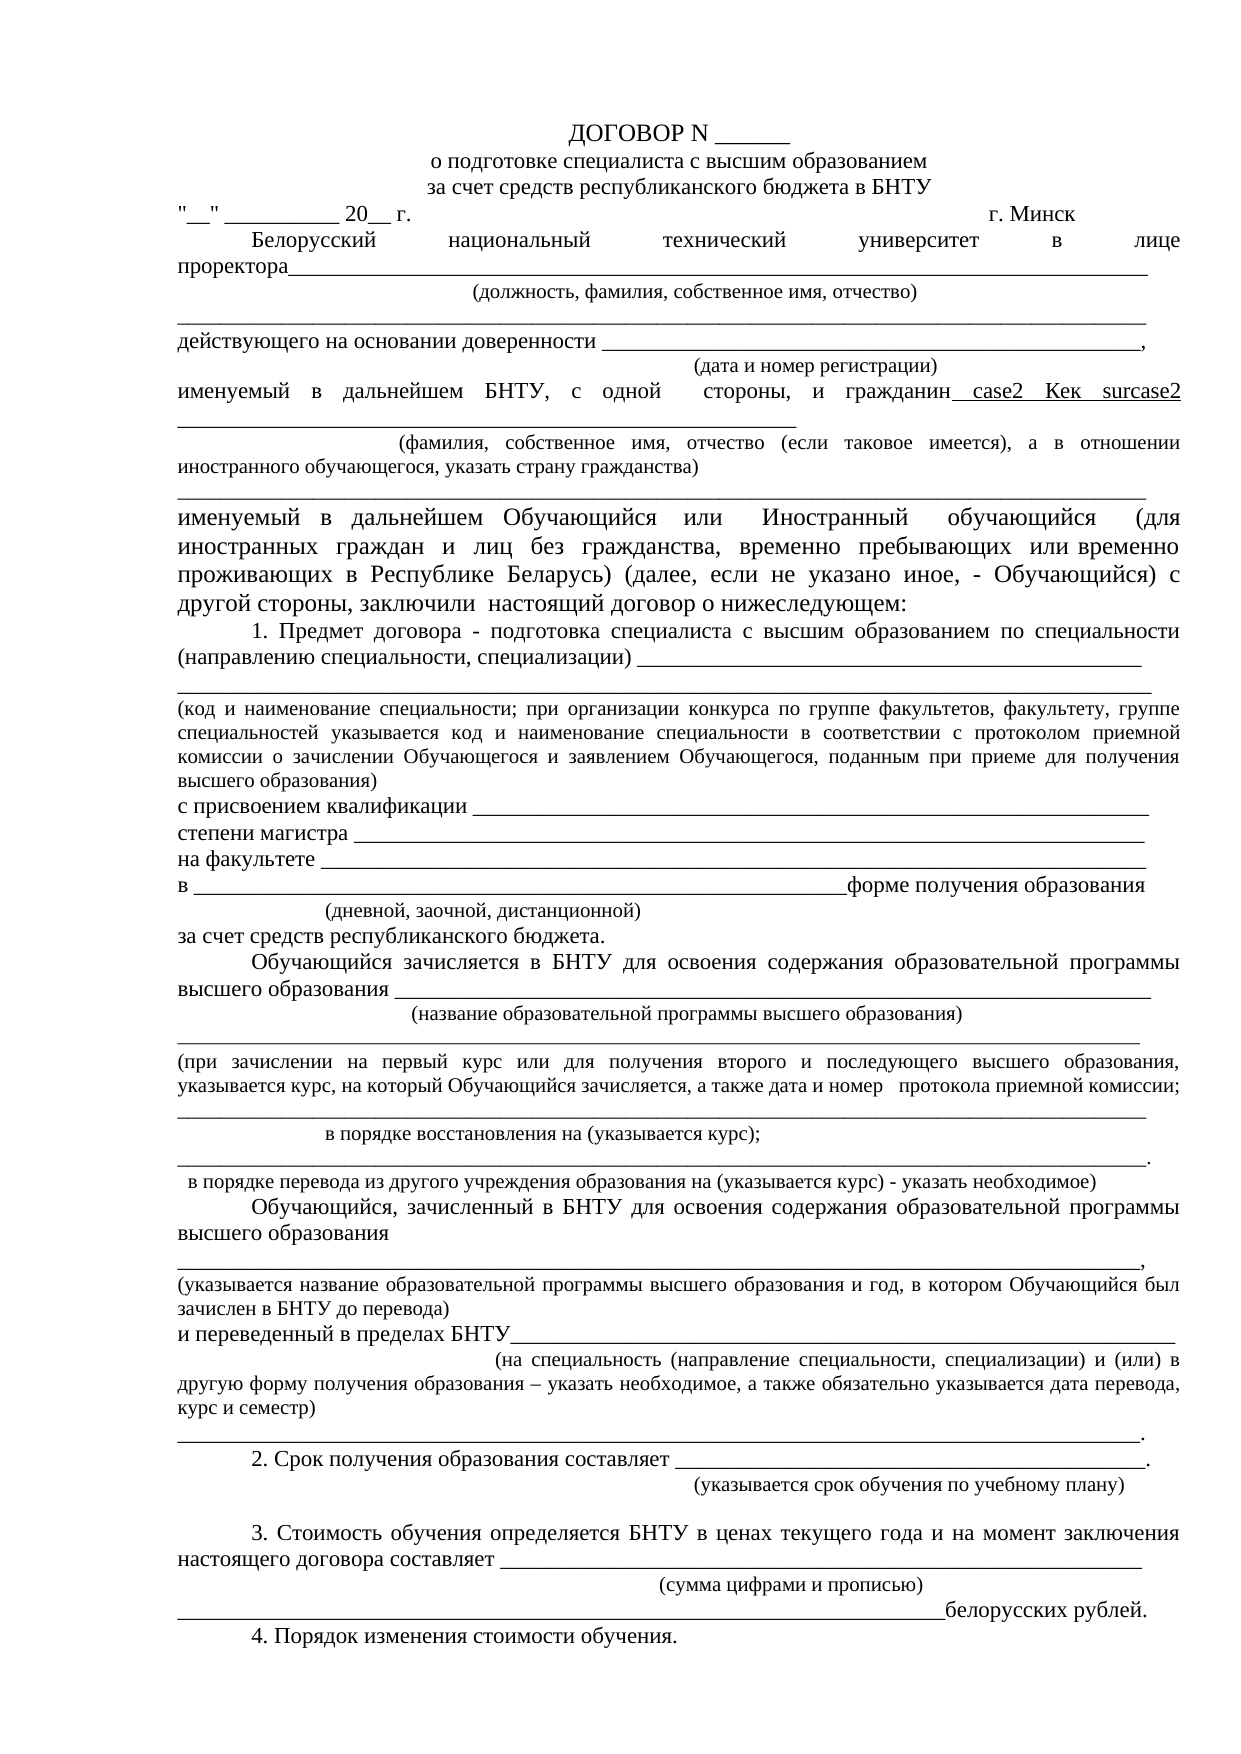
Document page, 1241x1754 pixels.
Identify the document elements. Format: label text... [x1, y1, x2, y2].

text степени магистра _____________________________________________________________________ [177, 819, 1181, 845]
text именуемый в дальнейшем БНТУ, с одной стороны, и гражданин case2 Кек surcase2 ______________________________________________________ [177, 377, 1181, 430]
text (указывается название образовательной программы высшего образования и год, в котором Обучающийся был зачислен в БНТУ до перевода) [177, 1272, 1181, 1320]
text 2. Срок получения образования составляет _________________________________________. [177, 1445, 1181, 1471]
text о подготовке специалиста с высшим образованием [177, 147, 1181, 173]
text _____________________________________________________________________________________________ [177, 303, 1181, 327]
text _____________________________________________________________________________________________ [177, 1097, 1181, 1121]
text (сумма цифрами и прописью) [325, 1572, 1181, 1596]
text за счет средств республиканского бюджета в БНТУ [177, 173, 1181, 199]
text в _________________________________________________________форме получения образования [177, 871, 1181, 898]
text Обучающийся, зачисленный в БНТУ для освоения содержания образовательной программы высшего образования [177, 1193, 1181, 1246]
text (указывается срок обучения по учебному плану) [177, 1471, 1181, 1496]
text за счет средств республиканского бюджета. [177, 922, 1181, 948]
text с присвоением квалификации ___________________________________________________________ [177, 792, 1181, 819]
text (дата и номер регистрации) [177, 353, 1181, 377]
text 3. Стоимость обучения определяется БНТУ в ценах текущего года и на момент заключения настоящего договора составляет ________________________________________________________ [177, 1519, 1181, 1572]
text _____________________________________________________________________________ [177, 1025, 1181, 1049]
text _____________________________________________________________________________________________. [177, 1145, 1181, 1169]
text _____________________________________________________________________________________ [177, 670, 1181, 696]
text (название образовательной программы высшего образования) [177, 1001, 1181, 1025]
text ____________________________________________________________________________________. [177, 1419, 1181, 1445]
text Обучающийся зачисляется в БНТУ для освоения содержания образовательной программы высшего образования __________________________________________________________________ [177, 948, 1181, 1001]
text (должность, фамилия, собственное имя, отчество) [177, 279, 1181, 303]
text в порядке восстановления на (указывается курс); [177, 1121, 1181, 1145]
text "__" __________ 20__ г. г. Минск [177, 199, 1181, 226]
text _____________________________________________________________________________________________ [177, 478, 1181, 502]
text (код и наименование специальности; при организации конкурса по группе факультетов, факультету, группе специальностей указывается код и наименование специальности в соответствии с протоколом приемной комиссии о зачислении Обучающегося и заявлением Обучающегося, поданным при приеме для получения высшего образования) [177, 696, 1181, 792]
text именуемый в дальнейшем Обучающийся или Иностранный обучающийся (для иностранных граждан и лиц без гражданства, временно пребывающих или временно проживающих в Республике Беларусь) (далее, если не указано иное, - Обучающийся) с другой стороны, заключили настоящий договор о нижеследующем: [177, 502, 1181, 617]
text на факультете ________________________________________________________________________ [177, 845, 1181, 871]
text (на специальность (направление специальности, специализации) и (или) в другую форму получения образования – указать необходимое, а также обязательно указывается дата перевода, курс и семестр) [177, 1347, 1181, 1419]
text и переведенный в пределах БНТУ__________________________________________________________ [177, 1320, 1181, 1347]
text Белорусский национальный технический университет в лице проректора___________________________________________________________________________ [177, 226, 1181, 279]
text (фамилия, собственное имя, отчество (если таковое имеется), а в отношении иностранного обучающегося, указать страну гражданства) [177, 430, 1181, 478]
text ДОГОВОР N ______ [177, 118, 1181, 147]
text в порядке перевода из другого учреждения образования на (указывается курс) - указать необходимое) [177, 1169, 1181, 1193]
text ____________________________________________________________________________________, [177, 1246, 1181, 1272]
text (дневной, заочной, дистанционной) [177, 898, 1181, 922]
text действующего на основании доверенности _______________________________________________, [177, 327, 1181, 353]
text ___________________________________________________________________белорусских рублей. [177, 1596, 1181, 1622]
text (при зачислении на первый курс или для получения второго и последующего высшего образования, указывается курс, на который Обучающийся зачисляется, а также дата и номер протокола приемной комиссии; [177, 1049, 1181, 1097]
text 4. Порядок изменения стоимости обучения. [177, 1622, 1181, 1649]
text 1. Предмет договора - подготовка специалиста с высшим образованием по специальности (направлению специальности, специализации) ____________________________________________ [177, 617, 1181, 670]
